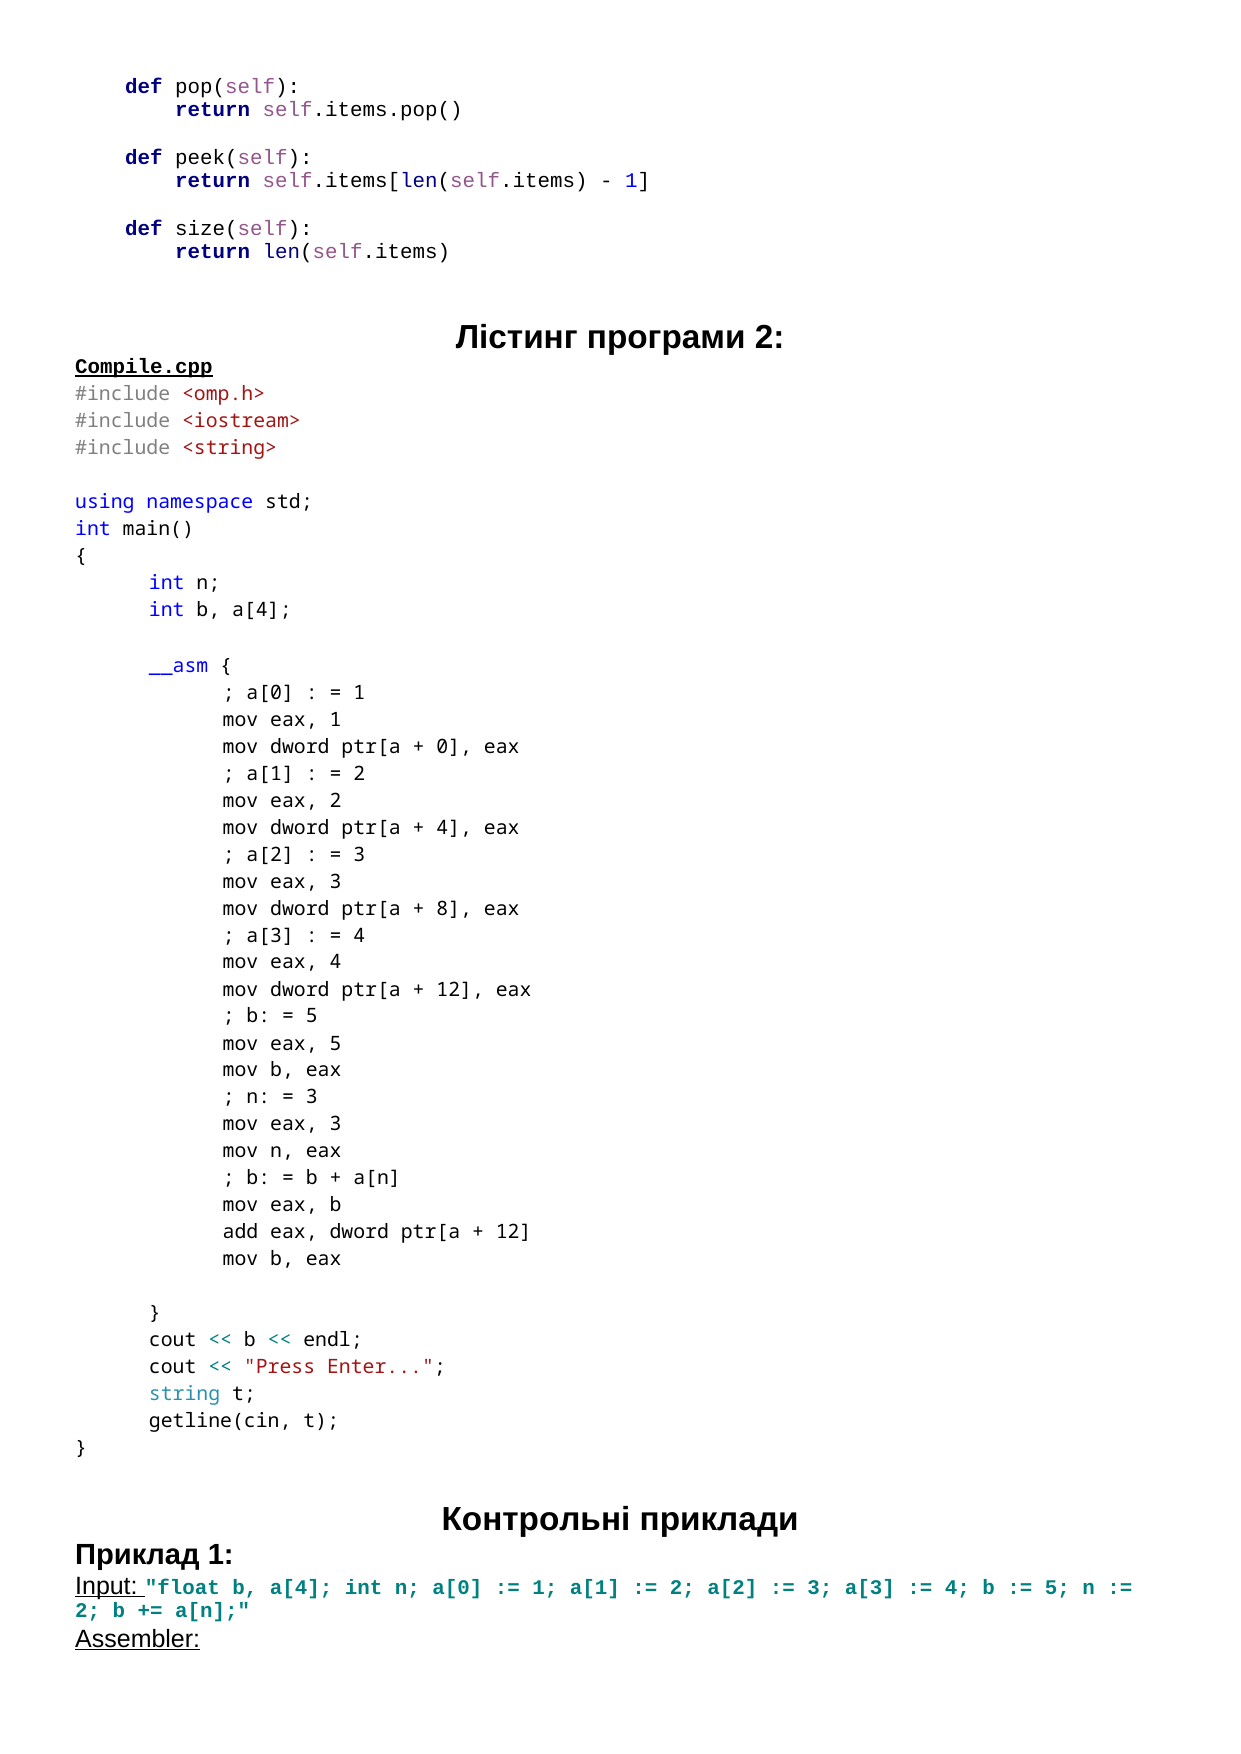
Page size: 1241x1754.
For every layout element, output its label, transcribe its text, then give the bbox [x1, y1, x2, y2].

text #include <omp.h> [75, 379, 1165, 406]
text Контрольні приклади [75, 1499, 1165, 1537]
text #include <string> [75, 433, 1165, 460]
text mov eax, b [75, 1191, 1165, 1218]
text ; a[2] : = 3 [75, 840, 1165, 867]
text #include <iostream> [75, 406, 1165, 433]
text mov eax, 3 [75, 1110, 1165, 1137]
text mov eax, 5 [75, 1029, 1165, 1056]
text int n; [75, 568, 1165, 595]
text ; b: = 5 [75, 1002, 1165, 1029]
text int b, a[4]; [75, 595, 1165, 622]
text cout << b << endl; [75, 1326, 1165, 1352]
text int main() [75, 514, 1165, 541]
text } [75, 1433, 1165, 1460]
text cout << "Press Enter..."; [75, 1352, 1165, 1379]
text mov n, eax [75, 1137, 1165, 1164]
text mov b, eax [75, 1056, 1165, 1083]
text mov dword ptr[a + 12], eax [75, 975, 1165, 1002]
text } [75, 1298, 1165, 1326]
text mov eax, 3 [75, 867, 1165, 894]
text mov dword ptr[a + 4], eax [75, 813, 1165, 840]
text mov dword ptr[a + 0], eax [75, 732, 1165, 759]
text mov eax, 1 [75, 705, 1165, 732]
text { [75, 541, 1165, 568]
text mov b, eax [75, 1244, 1165, 1272]
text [75, 76, 1165, 294]
text mov dword ptr[a + 8], eax [75, 894, 1165, 921]
text using namespace std; [75, 487, 1165, 514]
text Лістинг програми 2: [75, 317, 1165, 356]
text ; n: = 3 [75, 1083, 1165, 1110]
text mov eax, 2 [75, 786, 1165, 813]
text __asm { [75, 651, 1165, 678]
text Приклад 1: [75, 1537, 1165, 1571]
text Compile.cpp [75, 356, 1165, 379]
text getline(cin, t); [75, 1406, 1165, 1433]
text ; a[1] : = 2 [75, 759, 1165, 786]
text ; b: = b + a[n] [75, 1164, 1165, 1191]
text ; a[3] : = 4 [75, 921, 1165, 948]
text ; a[0] : = 1 [75, 678, 1165, 705]
text add eax, dword ptr[a + 12] [75, 1218, 1165, 1244]
text Input: "float b, a[4]; int n; a[0] := 1; a[1] := 2; a[2] := 3; a[3] := 4; b := 5; n := 2; b += a[n];" [75, 1571, 1165, 1624]
text mov eax, 4 [75, 948, 1165, 975]
text Assembler: [75, 1624, 1165, 1653]
text string t; [75, 1379, 1165, 1406]
